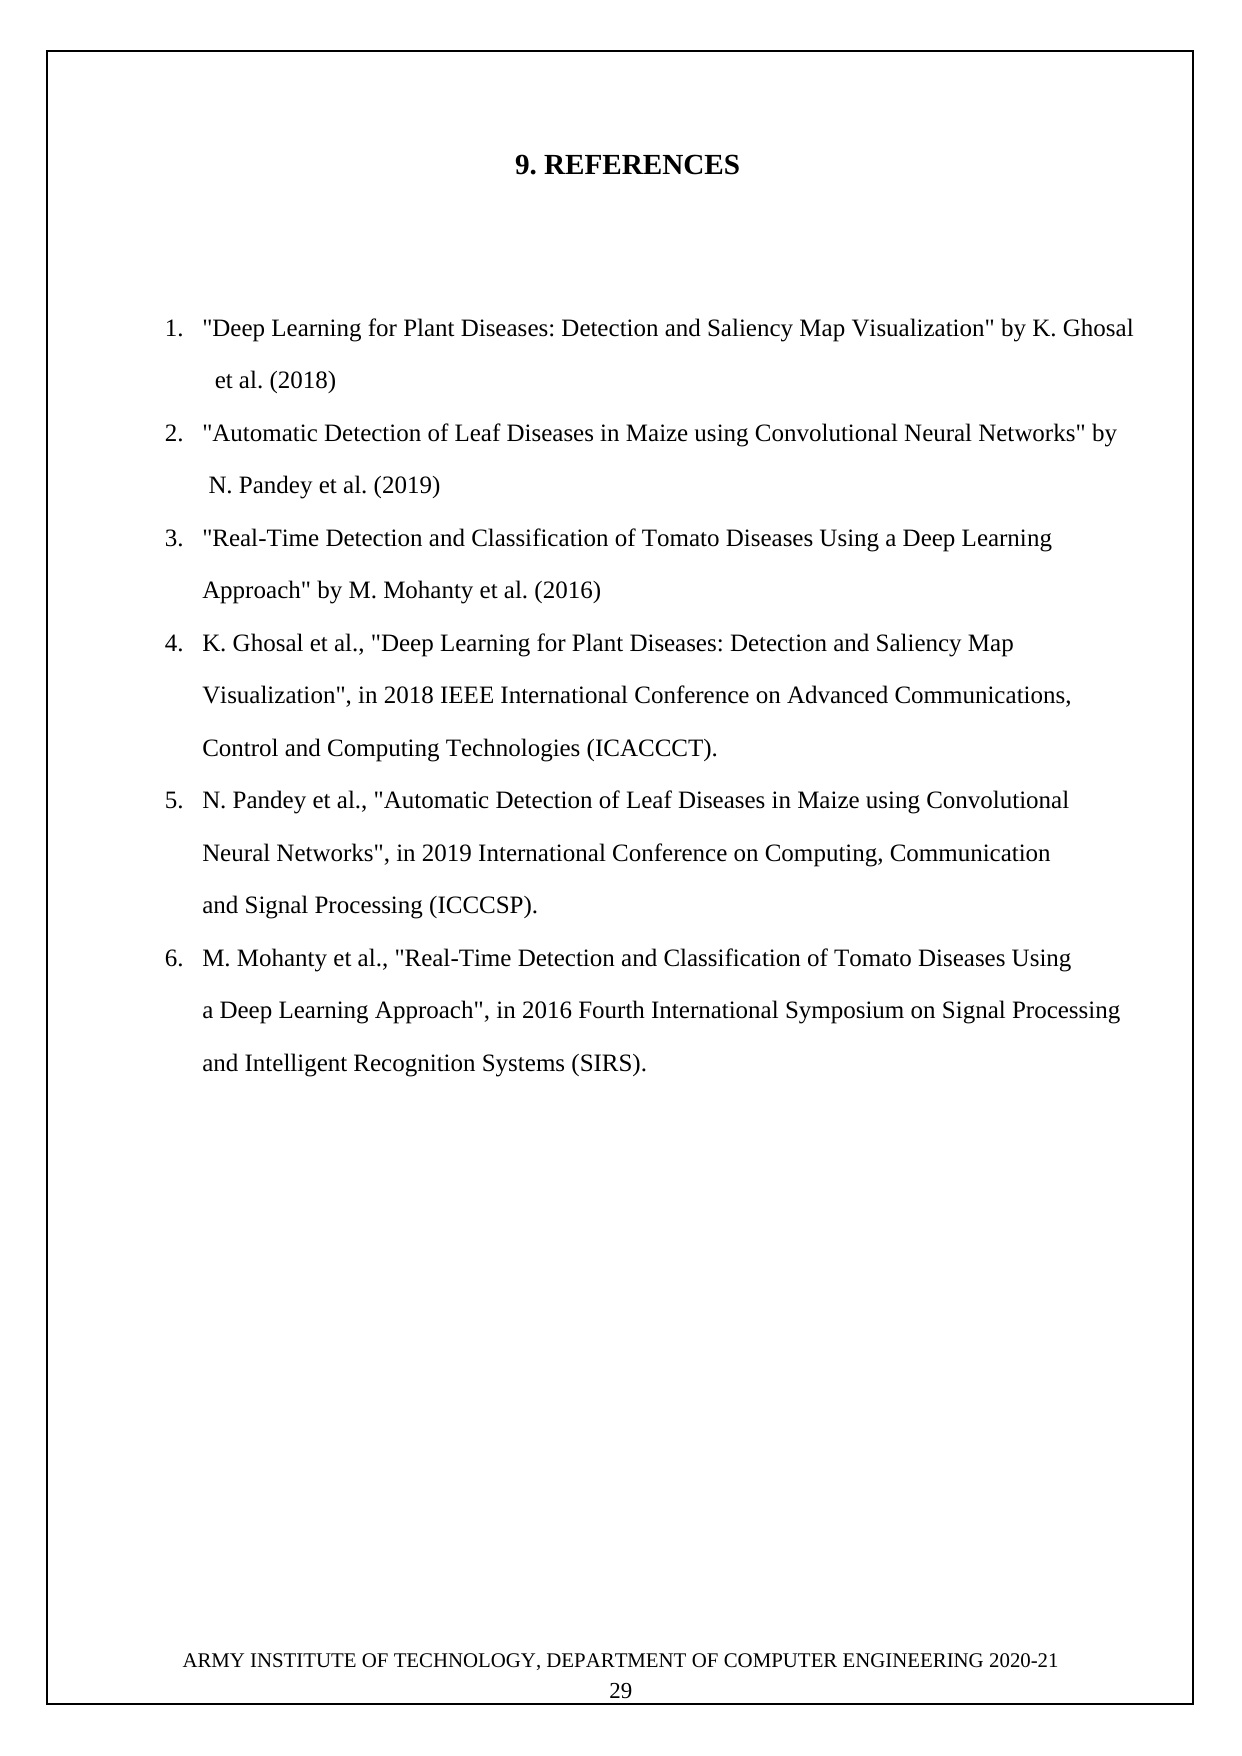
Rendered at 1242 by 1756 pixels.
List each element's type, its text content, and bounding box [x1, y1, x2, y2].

list N. Pandey et al., "Automatic Detection of Leaf Diseases in Maize using Convolutional [164, 785, 1192, 814]
list "Deep Learning for Plant Diseases: Detection and Saliency Map Visualization" by K. Ghosal [164, 313, 1192, 341]
list N. Pandey et al. (2019) [202, 470, 1192, 499]
list a Deep Learning Approach", in 2016 Fourth International Symposium on Signal Processing [202, 995, 1192, 1024]
list Neural Networks", in 2019 International Conference on Computing, Communication [202, 838, 1192, 866]
list and Signal Processing (ICCCSP). [202, 890, 1192, 919]
list K. Ghosal et al., "Deep Learning for Plant Diseases: Detection and Saliency Map [164, 628, 1192, 656]
list and Intelligent Recognition Systems (SIRS). [202, 1048, 1192, 1076]
list Approach" by M. Mohanty et al. (2016) [202, 575, 1192, 604]
list "Automatic Detection of Leaf Diseases in Maize using Convolutional Neural Networks" by [164, 418, 1192, 446]
list Control and Computing Technologies (ICACCCT). [202, 733, 1192, 761]
list "Real-Time Detection and Classification of Tomato Diseases Using a Deep Learning [164, 523, 1192, 551]
list M. Mohanty et al., "Real-Time Detection and Classification of Tomato Diseases Using [164, 943, 1192, 971]
list Visualization", in 2018 IEEE International Conference on Advanced Communications, [202, 680, 1192, 709]
subtitle 9. REFERENCES [515, 147, 1192, 181]
list et al. (2018) [202, 365, 1192, 394]
